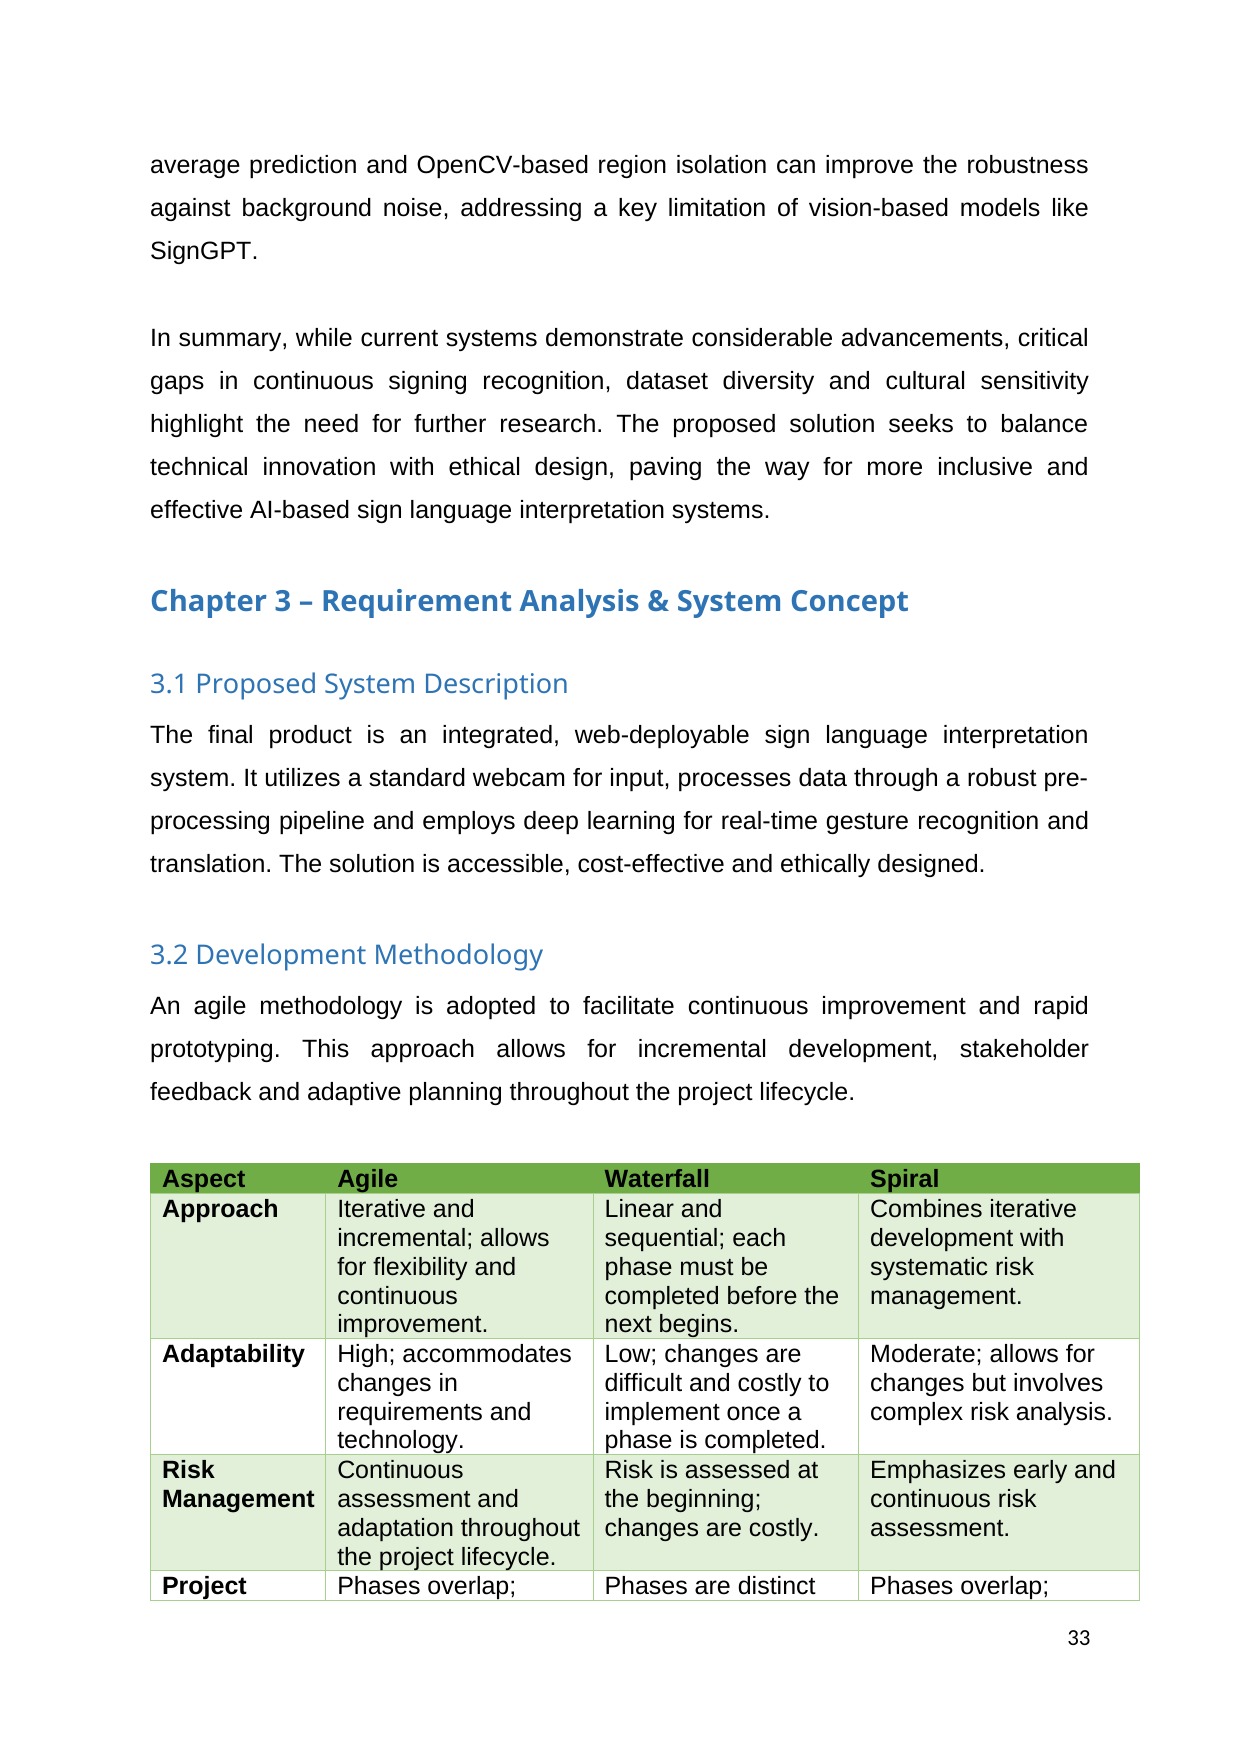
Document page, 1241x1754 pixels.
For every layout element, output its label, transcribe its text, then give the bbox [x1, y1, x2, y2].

table_cell Emphasizes early and continuous risk assessment. [859, 1455, 1139, 1570]
table_cell Linear and sequential; each phase must be completed before the next begins. [594, 1194, 858, 1338]
table_cell Approach [151, 1194, 325, 1338]
table_header Spiral [859, 1164, 1139, 1193]
table_cell Continuous assessment and adaptation throughout the project lifecycle. [326, 1455, 593, 1570]
table_header Agile [326, 1164, 593, 1193]
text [150, 150, 1090, 265]
table_cell Combines iterative development with systematic risk management. [859, 1194, 1139, 1338]
text In summary, while current systems demonstrate considerable advancements, critical gaps in continuous signing recognition, dataset diversity and cultural sensitivity highlight the need for further research. The proposed solution seeks to balance technical innovation with ethical design, paving the way for more inclusive and effective AI-based sign language interpretation systems. [150, 322, 1090, 524]
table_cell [594, 1571, 858, 1600]
table_cell Risk Management [151, 1455, 325, 1570]
text The final product is an integrated, web-deployable sign language interpretation system. It utilizes a standard webcam for input, processes data through a robust pre-processing pipeline and employs deep learning for real-time gesture recognition and translation. The solution is accessible, cost-effective and ethically designed. [150, 720, 1090, 878]
subtitle Chapter 3 – Requirement Analysis & System Concept [150, 580, 1090, 620]
table_cell Low; changes are difficult and costly to implement once a phase is completed. [594, 1339, 858, 1454]
subtitle 3.2 Development Methodology [150, 936, 1090, 972]
table_cell Project Phases [151, 1571, 325, 1600]
table_cell Moderate; allows for changes but involves complex risk analysis. [859, 1339, 1139, 1454]
table_cell Adaptability [151, 1339, 325, 1454]
table_header Waterfall [594, 1164, 858, 1193]
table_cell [859, 1571, 1139, 1600]
table_header Aspect [151, 1164, 325, 1193]
text An agile methodology is adopted to facilitate continuous improvement and rapid prototyping. This approach allows for incremental development, stakeholder feedback and adaptive planning throughout the project lifecycle. [150, 991, 1090, 1106]
table_cell Iterative and incremental; allows for flexibility and continuous improvement. [326, 1194, 593, 1338]
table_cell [326, 1571, 593, 1600]
table_cell Risk is assessed at the beginning; changes are costly. [594, 1455, 858, 1570]
subtitle 3.1 Proposed System Description [150, 664, 1090, 701]
table_cell High; accommodates changes in requirements and technology. [326, 1339, 593, 1454]
